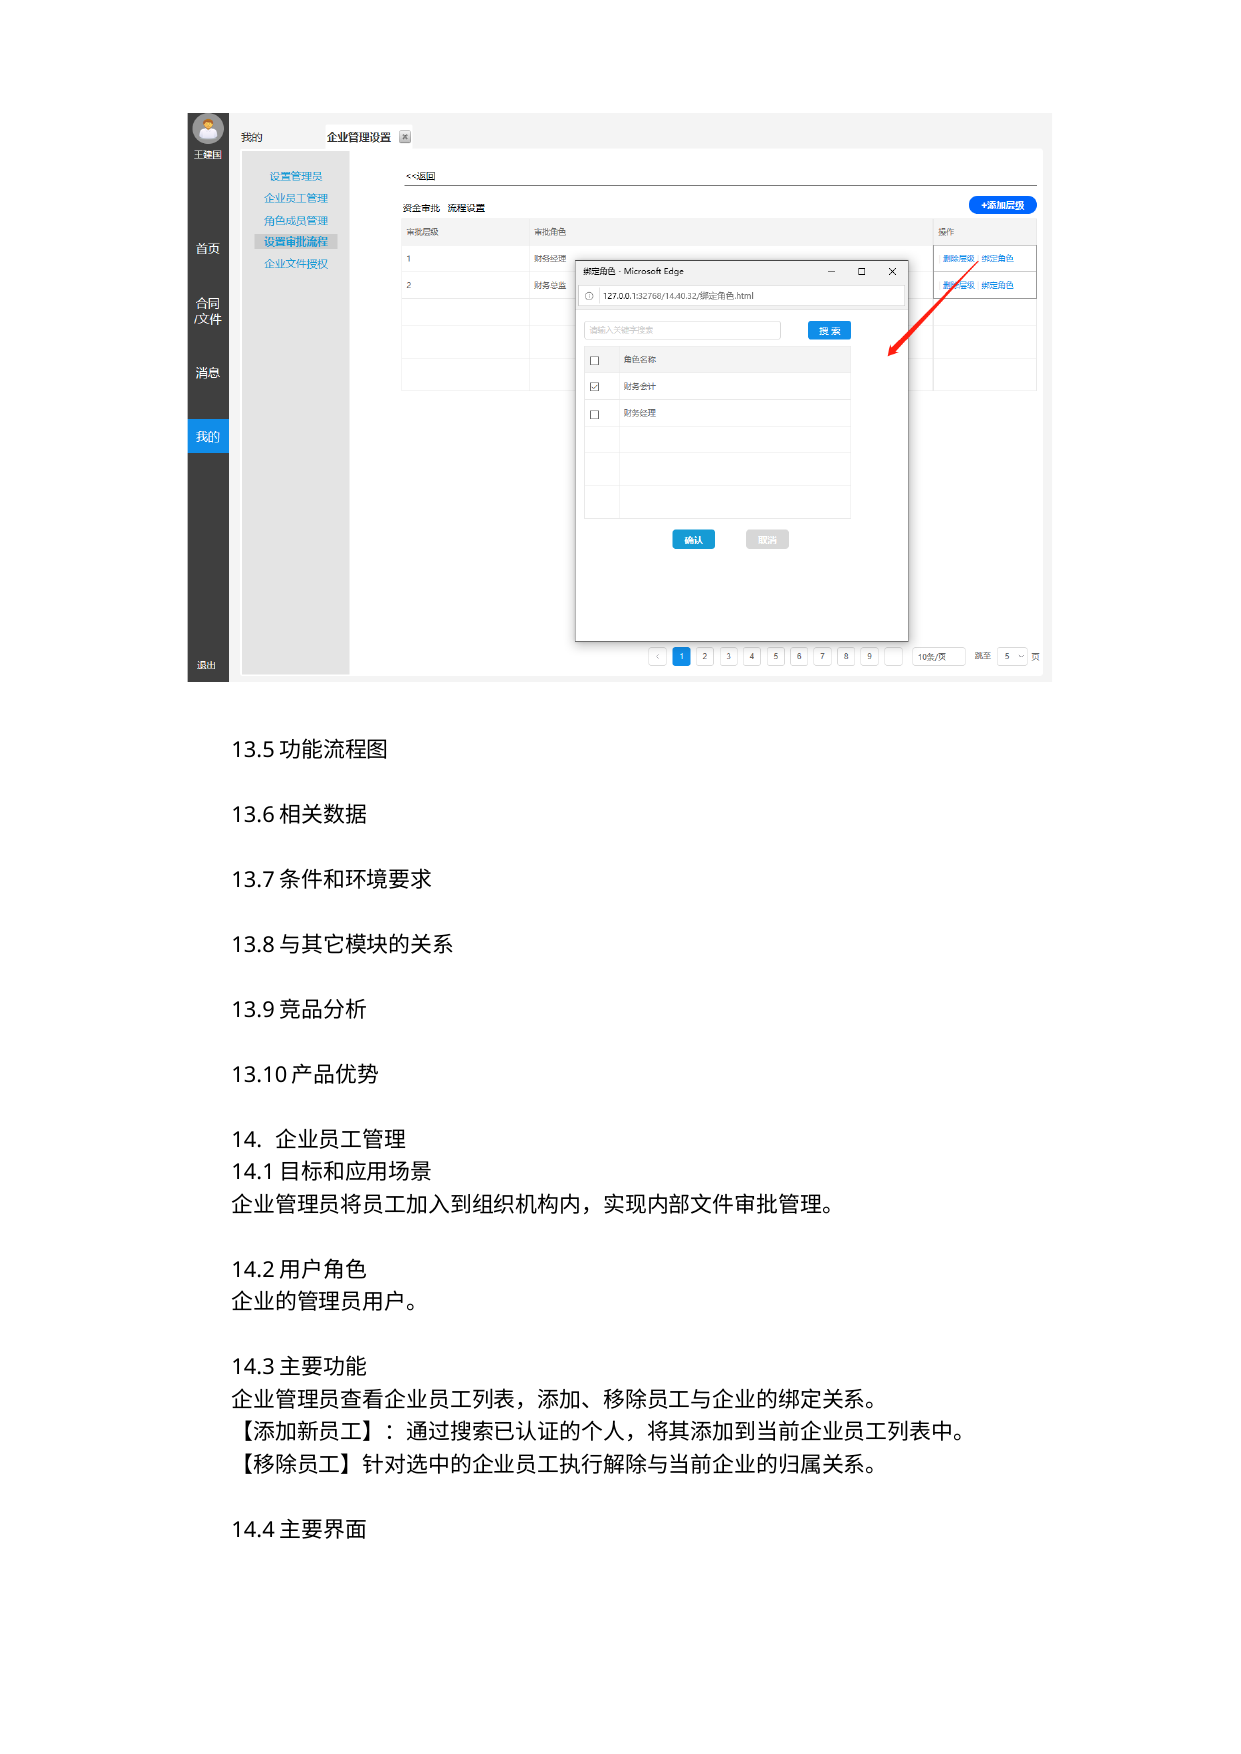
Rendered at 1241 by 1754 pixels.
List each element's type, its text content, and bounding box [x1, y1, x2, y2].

text 14.2用户角色 [187, 1251, 1053, 1284]
text 企业的管理员用户。 [187, 1284, 1053, 1316]
text 13.8与其它模块的关系 [187, 926, 1053, 959]
text 企业管理员将员工加入到组织机构内，实现内部文件审批管理。 [187, 1186, 1053, 1219]
text 13.7条件和环境要求 [187, 861, 1053, 894]
picture [187, 113, 1053, 682]
text 14. 企业员工管理 [187, 1121, 1053, 1154]
text 13.5功能流程图 [187, 731, 1053, 764]
text 14.1目标和应用场景 [187, 1154, 1053, 1186]
text 13.9竞品分析 [187, 991, 1053, 1024]
text 13.6相关数据 [187, 796, 1053, 829]
text 14.4主要界面 [187, 1511, 1053, 1544]
text 13.10产品优势 [187, 1056, 1053, 1089]
text 【添加新员工】：通过搜索已认证的个人，将其添加到当前企业员工列表中。 [187, 1414, 1053, 1446]
text 企业管理员查看企业员工列表，添加、移除员工与企业的绑定关系。 [187, 1381, 1053, 1414]
text 14.3主要功能 [187, 1349, 1053, 1381]
text 【移除员工】针对选中的企业员工执行解除与当前企业的归属关系。 [187, 1446, 1053, 1479]
